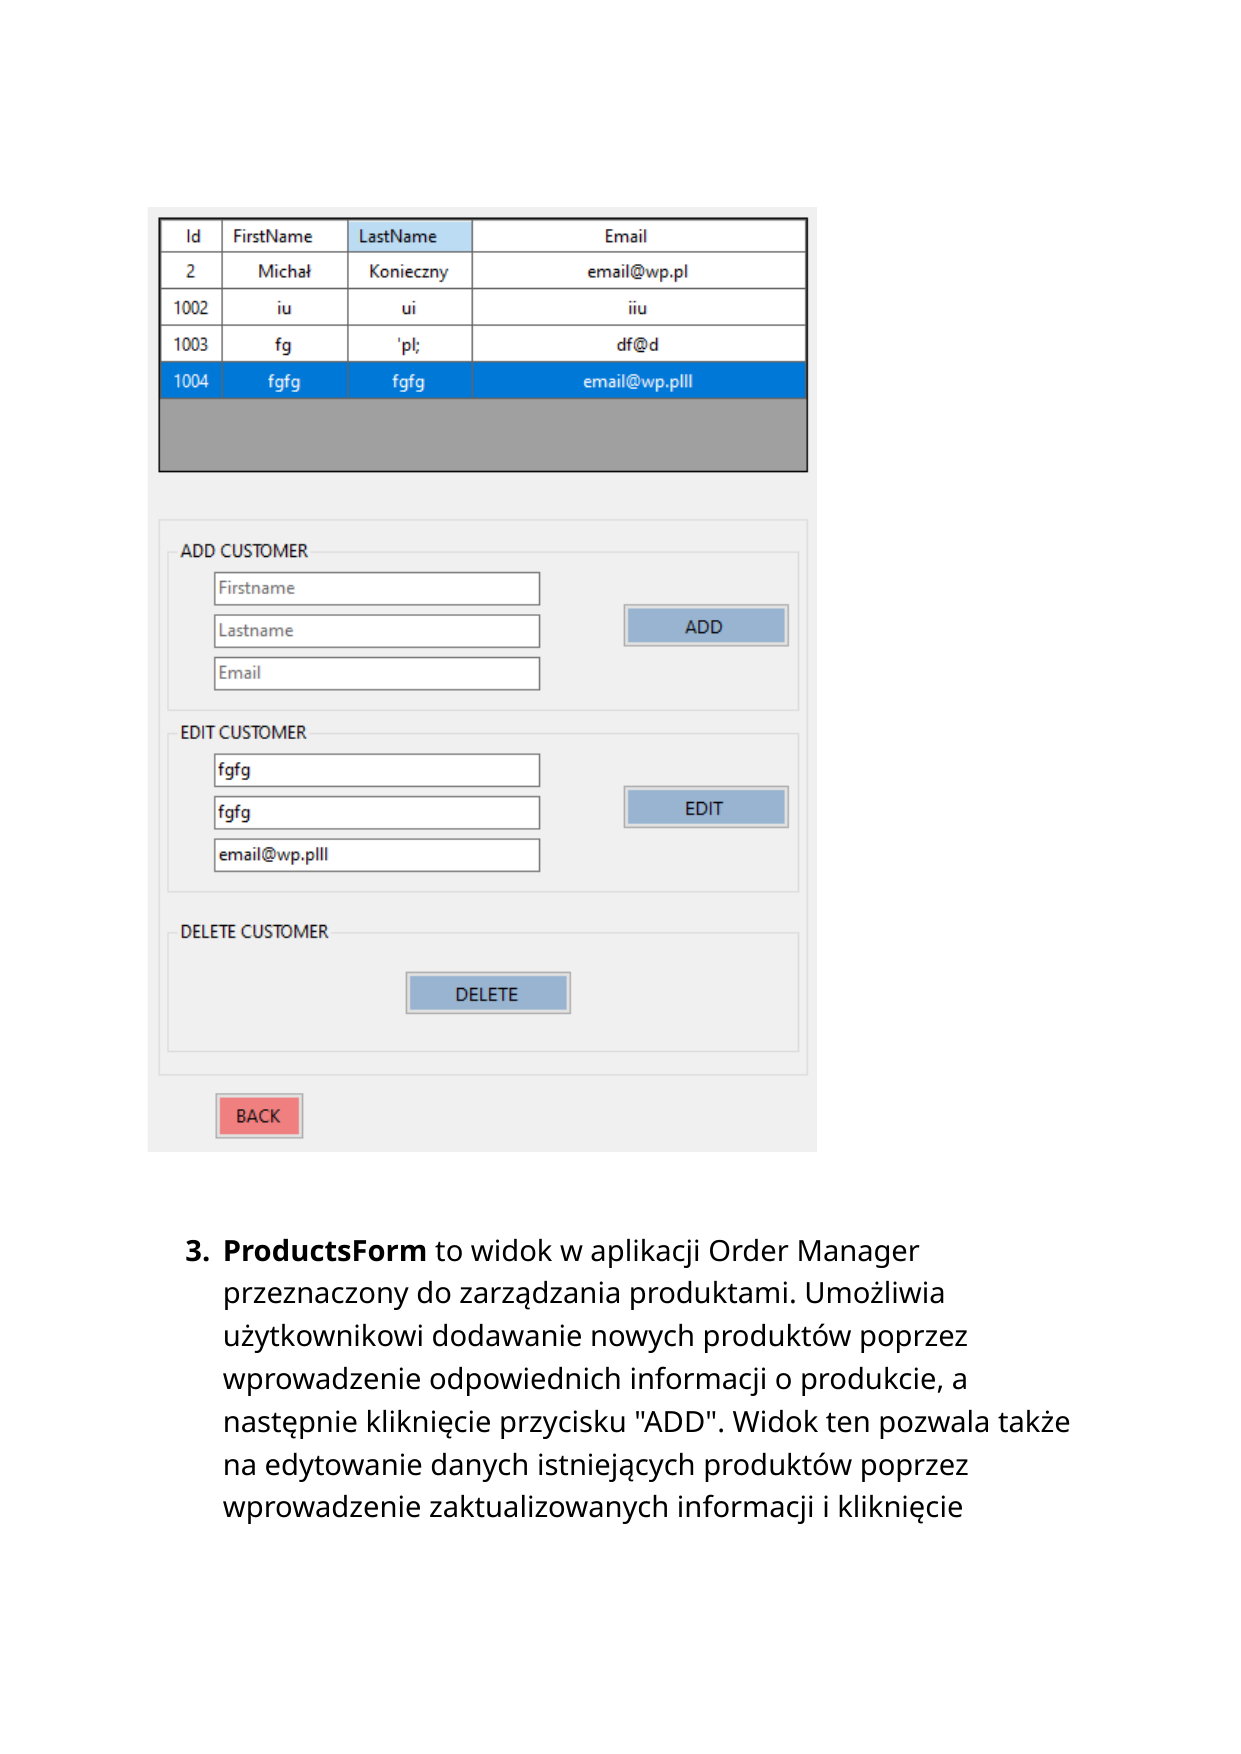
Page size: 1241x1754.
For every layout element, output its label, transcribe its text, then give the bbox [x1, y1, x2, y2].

picture [147, 207, 817, 1152]
